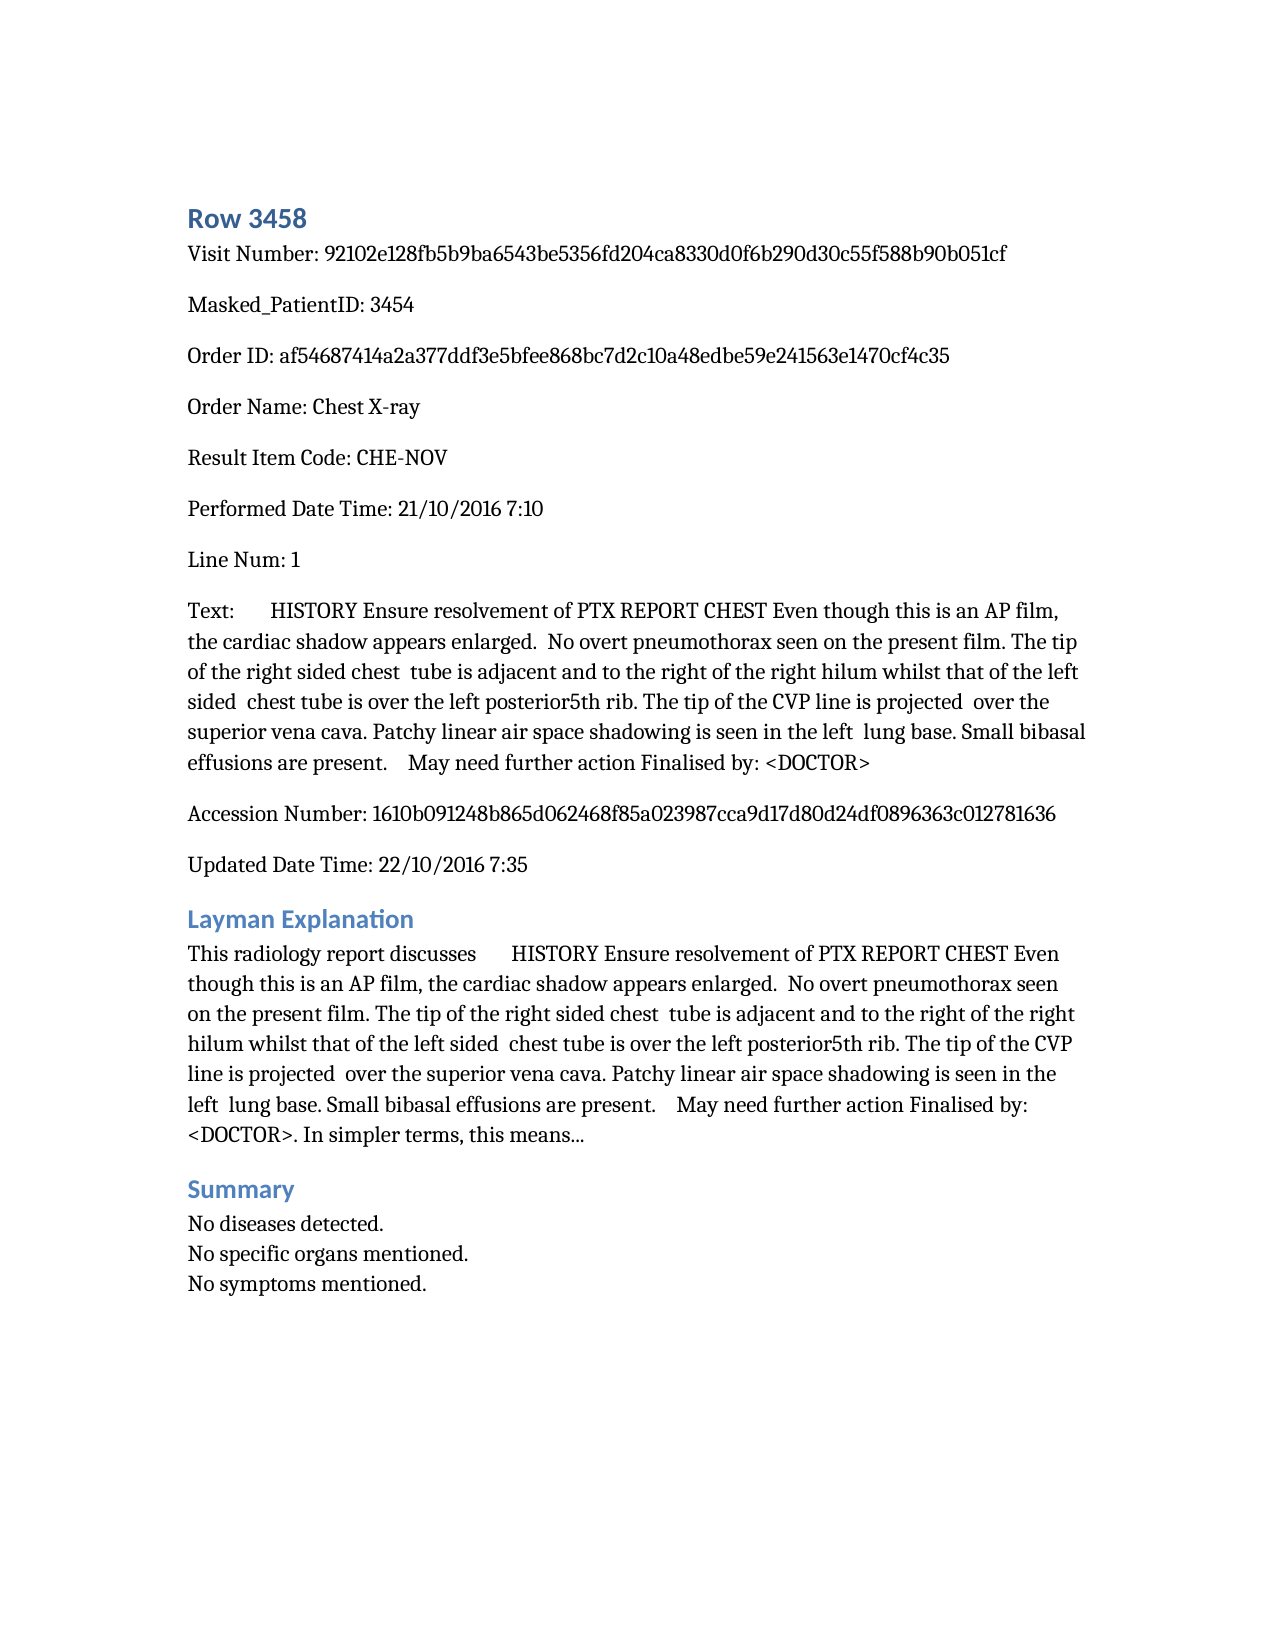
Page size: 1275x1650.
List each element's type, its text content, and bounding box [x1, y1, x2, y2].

text Result Item Code: CHE-NOV [187, 445, 1087, 471]
text Text: HISTORY Ensure resolvement of PTX REPORT CHEST Even though this is an AP film, the cardiac shadow appears enlarged. No overt pneumothorax seen on the present film. The tip of the right sided chest tube is adjacent and to the right of the right hilum whilst that of the left sided chest tube is over the left posterior5th rib. The tip of the CVP line is projected over the superior vena cava. Patchy linear air space shadowing is seen in the left lung base. Small bibasal effusions are present. May need further action Finalised by: <DOCTOR> [187, 598, 1087, 776]
text Updated Date Time: 22/10/2016 7:35 [187, 851, 1087, 878]
text This radiology report discusses HISTORY Ensure resolvement of PTX REPORT CHEST Even though this is an AP film, the cardiac shadow appears enlarged. No overt pneumothorax seen on the present film. The tip of the right sided chest tube is adjacent and to the right of the right hilum whilst that of the left sided chest tube is over the left posterior5th rib. The tip of the CVP line is projected over the superior vena cava. Patchy linear air space shadowing is seen in the left lung base. Small bibasal effusions are present. May need further action Finalised by: <DOCTOR>. In simpler terms, this means... [187, 940, 1087, 1148]
text Order ID: af54687414a2a377ddf3e5bfee868bc7d2c10a48edbe59e241563e1470cf4c35 [187, 343, 1087, 369]
text Accession Number: 1610b091248b865d062468f85a023987cca9d17d80d24df0896363c012781636 [187, 800, 1087, 827]
text Line Num: 1 [187, 547, 1087, 573]
text Order Name: Chest X-ray [187, 394, 1087, 420]
subtitle Summary [187, 1173, 1087, 1206]
text Performed Date Time: 21/10/2016 7:10 [187, 496, 1087, 522]
subtitle Layman Explanation [187, 902, 1087, 935]
text Masked_PatientID: 3454 [187, 292, 1087, 318]
text Visit Number: 92102e128fb5b9ba6543be5356fd204ca8330d0f6b290d30c55f588b90b051cf [187, 241, 1087, 267]
subtitle Row 3458 [187, 200, 1087, 236]
text No diseases detected. No specific organs mentioned. No symptoms mentioned. [187, 1211, 1087, 1297]
